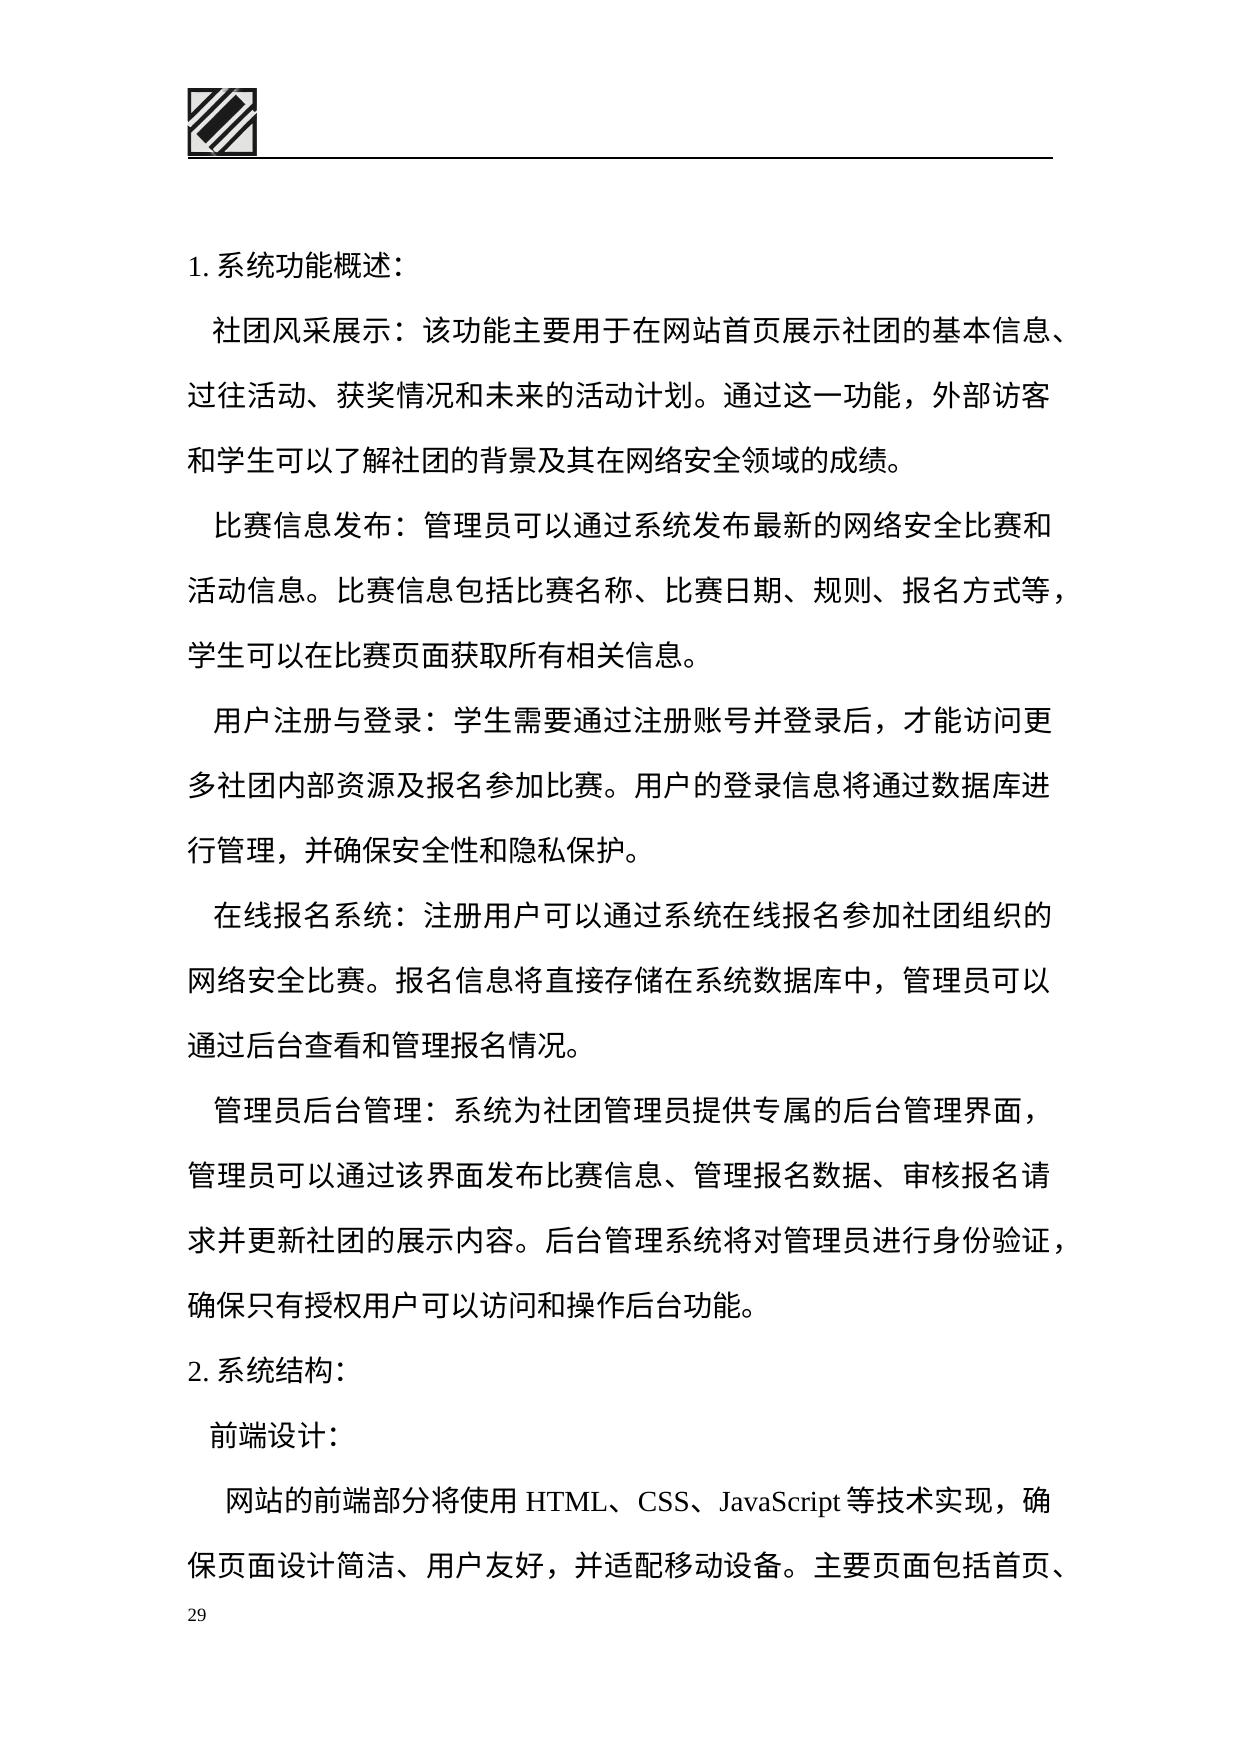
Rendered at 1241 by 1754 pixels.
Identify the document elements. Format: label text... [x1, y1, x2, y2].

text 社团风采展示：该功能主要用于在网站首页展示社团的基本信息、过往活动、获奖情况和未来的活动计划。通过这一功能，外部访客和学生可以了解社团的背景及其在网络安全领域的成绩。 [187, 296, 1053, 491]
text 1. 系统功能概述： [187, 231, 1053, 296]
text 前端设计： [187, 1401, 1053, 1466]
text 在线报名系统：注册用户可以通过系统在线报名参加社团组织的网络安全比赛。报名信息将直接存储在系统数据库中，管理员可以通过后台查看和管理报名情况。 [187, 881, 1053, 1076]
text 用户注册与登录：学生需要通过注册账号并登录后，才能访问更多社团内部资源及报名参加比赛。用户的登录信息将通过数据库进行管理，并确保安全性和隐私保护。 [187, 686, 1053, 881]
picture [187, 88, 257, 156]
text 比赛信息发布：管理员可以通过系统发布最新的网络安全比赛和活动信息。比赛信息包括比赛名称、比赛日期、规则、报名方式等，学生可以在比赛页面获取所有相关信息。 [187, 491, 1053, 686]
text 2. 系统结构： [187, 1336, 1053, 1401]
text 网站的前端部分将使用HTML、CSS、JavaScript等技术实现，确保页面设计简洁、用户友好，并适配移动设备。主要页面包括首页、比赛信息页面、用户注册与登录页面、报名页面及管理员后台页面。 [187, 1466, 1053, 1596]
text 管理员后台管理：系统为社团管理员提供专属的后台管理界面，管理员可以通过该界面发布比赛信息、管理报名数据、审核报名请求并更新社团的展示内容。后台管理系统将对管理员进行身份验证，确保只有授权用户可以访问和操作后台功能。 [187, 1076, 1053, 1336]
